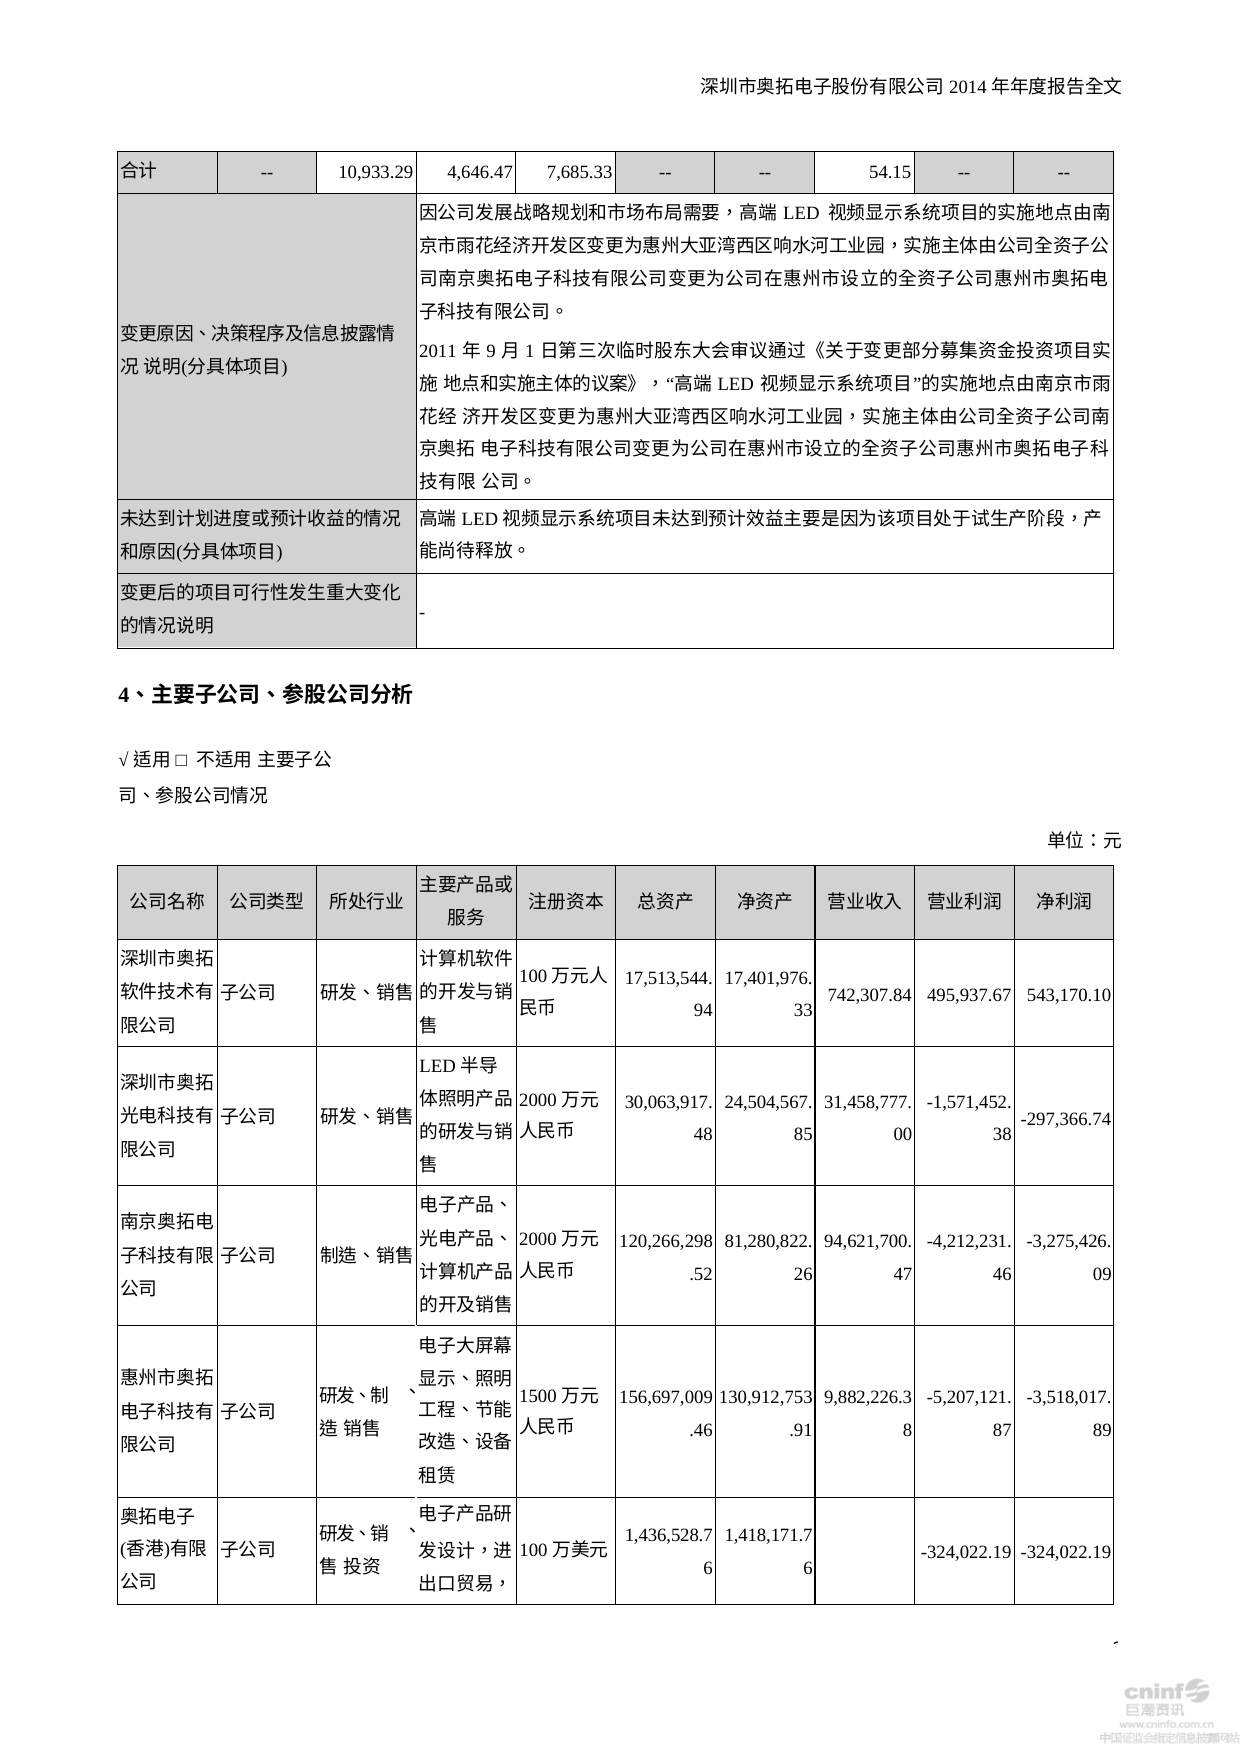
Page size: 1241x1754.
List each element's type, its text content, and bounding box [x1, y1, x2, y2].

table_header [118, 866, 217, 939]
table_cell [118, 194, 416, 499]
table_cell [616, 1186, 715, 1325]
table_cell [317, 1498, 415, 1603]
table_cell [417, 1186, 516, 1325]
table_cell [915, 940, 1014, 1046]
picture [1099, 1673, 1241, 1754]
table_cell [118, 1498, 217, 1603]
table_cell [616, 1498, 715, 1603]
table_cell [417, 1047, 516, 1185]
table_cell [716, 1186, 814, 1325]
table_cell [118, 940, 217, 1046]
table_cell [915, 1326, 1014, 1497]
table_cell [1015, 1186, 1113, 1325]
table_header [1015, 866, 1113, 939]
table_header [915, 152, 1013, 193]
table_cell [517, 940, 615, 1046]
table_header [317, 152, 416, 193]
text 单位：元 [1047, 828, 1240, 853]
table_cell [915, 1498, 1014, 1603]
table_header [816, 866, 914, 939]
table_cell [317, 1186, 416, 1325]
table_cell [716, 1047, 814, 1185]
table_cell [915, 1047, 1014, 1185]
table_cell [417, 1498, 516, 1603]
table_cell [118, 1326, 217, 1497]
subtitle 4、主要子公司、参股公司分析 [118, 679, 1240, 709]
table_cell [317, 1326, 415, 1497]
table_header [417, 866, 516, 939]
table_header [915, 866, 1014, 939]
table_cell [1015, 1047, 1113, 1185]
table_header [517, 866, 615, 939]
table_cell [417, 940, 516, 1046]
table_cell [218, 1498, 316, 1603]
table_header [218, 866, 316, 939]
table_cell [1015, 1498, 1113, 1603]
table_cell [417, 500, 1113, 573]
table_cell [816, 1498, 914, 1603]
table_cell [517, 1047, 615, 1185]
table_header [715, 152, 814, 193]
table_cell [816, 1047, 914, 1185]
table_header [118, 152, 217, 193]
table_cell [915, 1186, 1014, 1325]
text √ 适用 □ 不适用 主要子公司、参股公司情况 [118, 747, 345, 808]
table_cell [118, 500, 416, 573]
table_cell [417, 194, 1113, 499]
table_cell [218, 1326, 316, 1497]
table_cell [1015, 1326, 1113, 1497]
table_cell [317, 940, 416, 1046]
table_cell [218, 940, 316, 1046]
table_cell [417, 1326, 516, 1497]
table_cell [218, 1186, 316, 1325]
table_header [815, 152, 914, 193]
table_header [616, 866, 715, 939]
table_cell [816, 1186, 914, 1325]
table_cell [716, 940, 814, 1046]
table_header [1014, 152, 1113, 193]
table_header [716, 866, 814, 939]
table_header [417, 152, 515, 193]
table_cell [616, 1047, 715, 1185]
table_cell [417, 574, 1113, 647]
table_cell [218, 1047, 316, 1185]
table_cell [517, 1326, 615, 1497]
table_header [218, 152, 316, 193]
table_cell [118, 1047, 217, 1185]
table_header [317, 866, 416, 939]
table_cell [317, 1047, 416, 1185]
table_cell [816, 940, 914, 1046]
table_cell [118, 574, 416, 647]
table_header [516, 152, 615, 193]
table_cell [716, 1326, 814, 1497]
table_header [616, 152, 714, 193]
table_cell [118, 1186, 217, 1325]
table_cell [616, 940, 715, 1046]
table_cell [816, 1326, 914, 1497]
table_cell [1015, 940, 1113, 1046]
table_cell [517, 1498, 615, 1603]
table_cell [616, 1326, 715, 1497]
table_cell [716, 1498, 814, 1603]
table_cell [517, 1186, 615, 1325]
